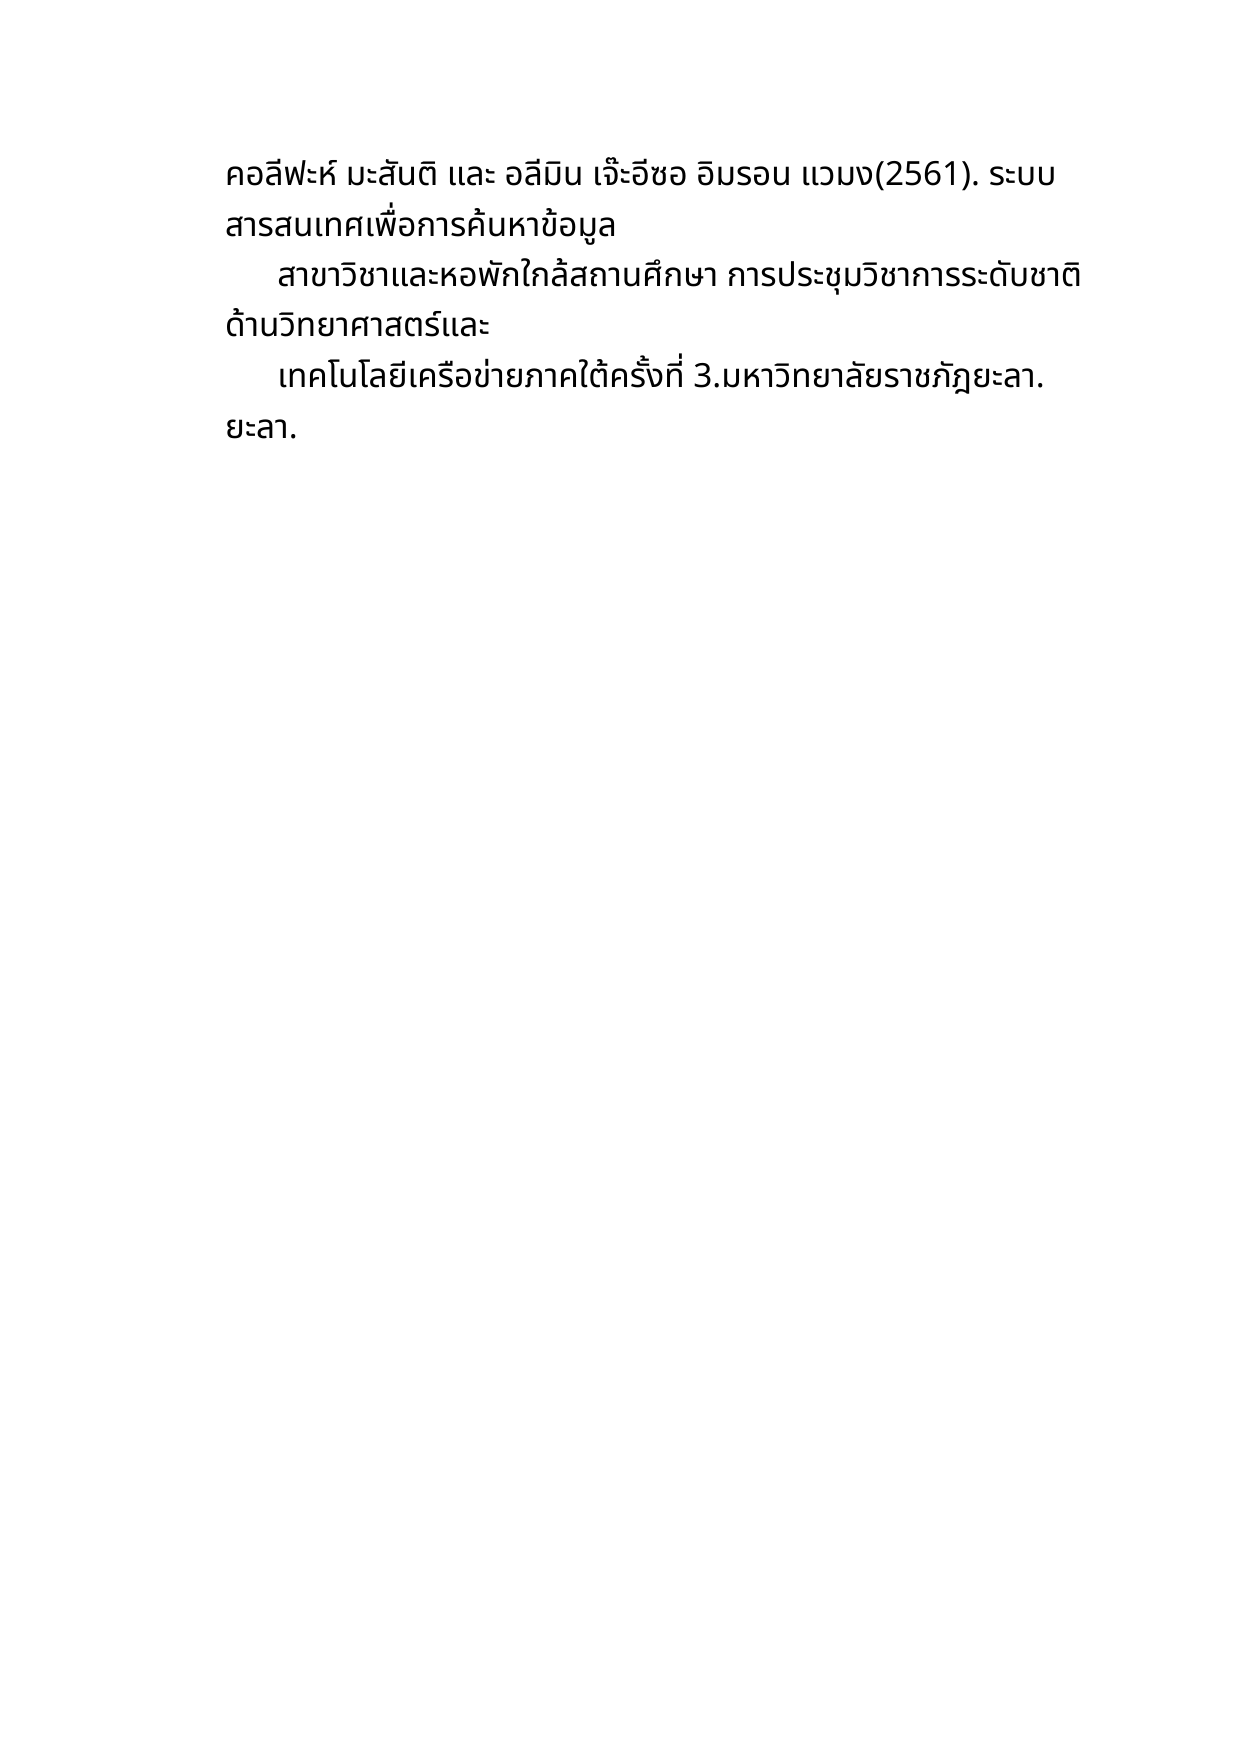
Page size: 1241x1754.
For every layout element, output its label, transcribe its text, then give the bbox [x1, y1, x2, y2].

text คอลีฟะห์ มะสันติ และ อลีมิน เจ๊ะอีซอ อิมรอน แวมง(2561). ระบบสารสนเทศเพื่อการค้นหาข้อมูล [225, 150, 1090, 251]
text เทคโนโลยีเครือข่ายภาคใต้ครั้งที่ 3.มหาวิทยาลัยราชภัฎยะลา. ยะลา. [225, 352, 1090, 453]
text สาขาวิชาและหอพักใกล้สถานศึกษา การประชุมวิชาการระดับชาติด้านวิทยาศาสตร์และ [225, 251, 1090, 352]
